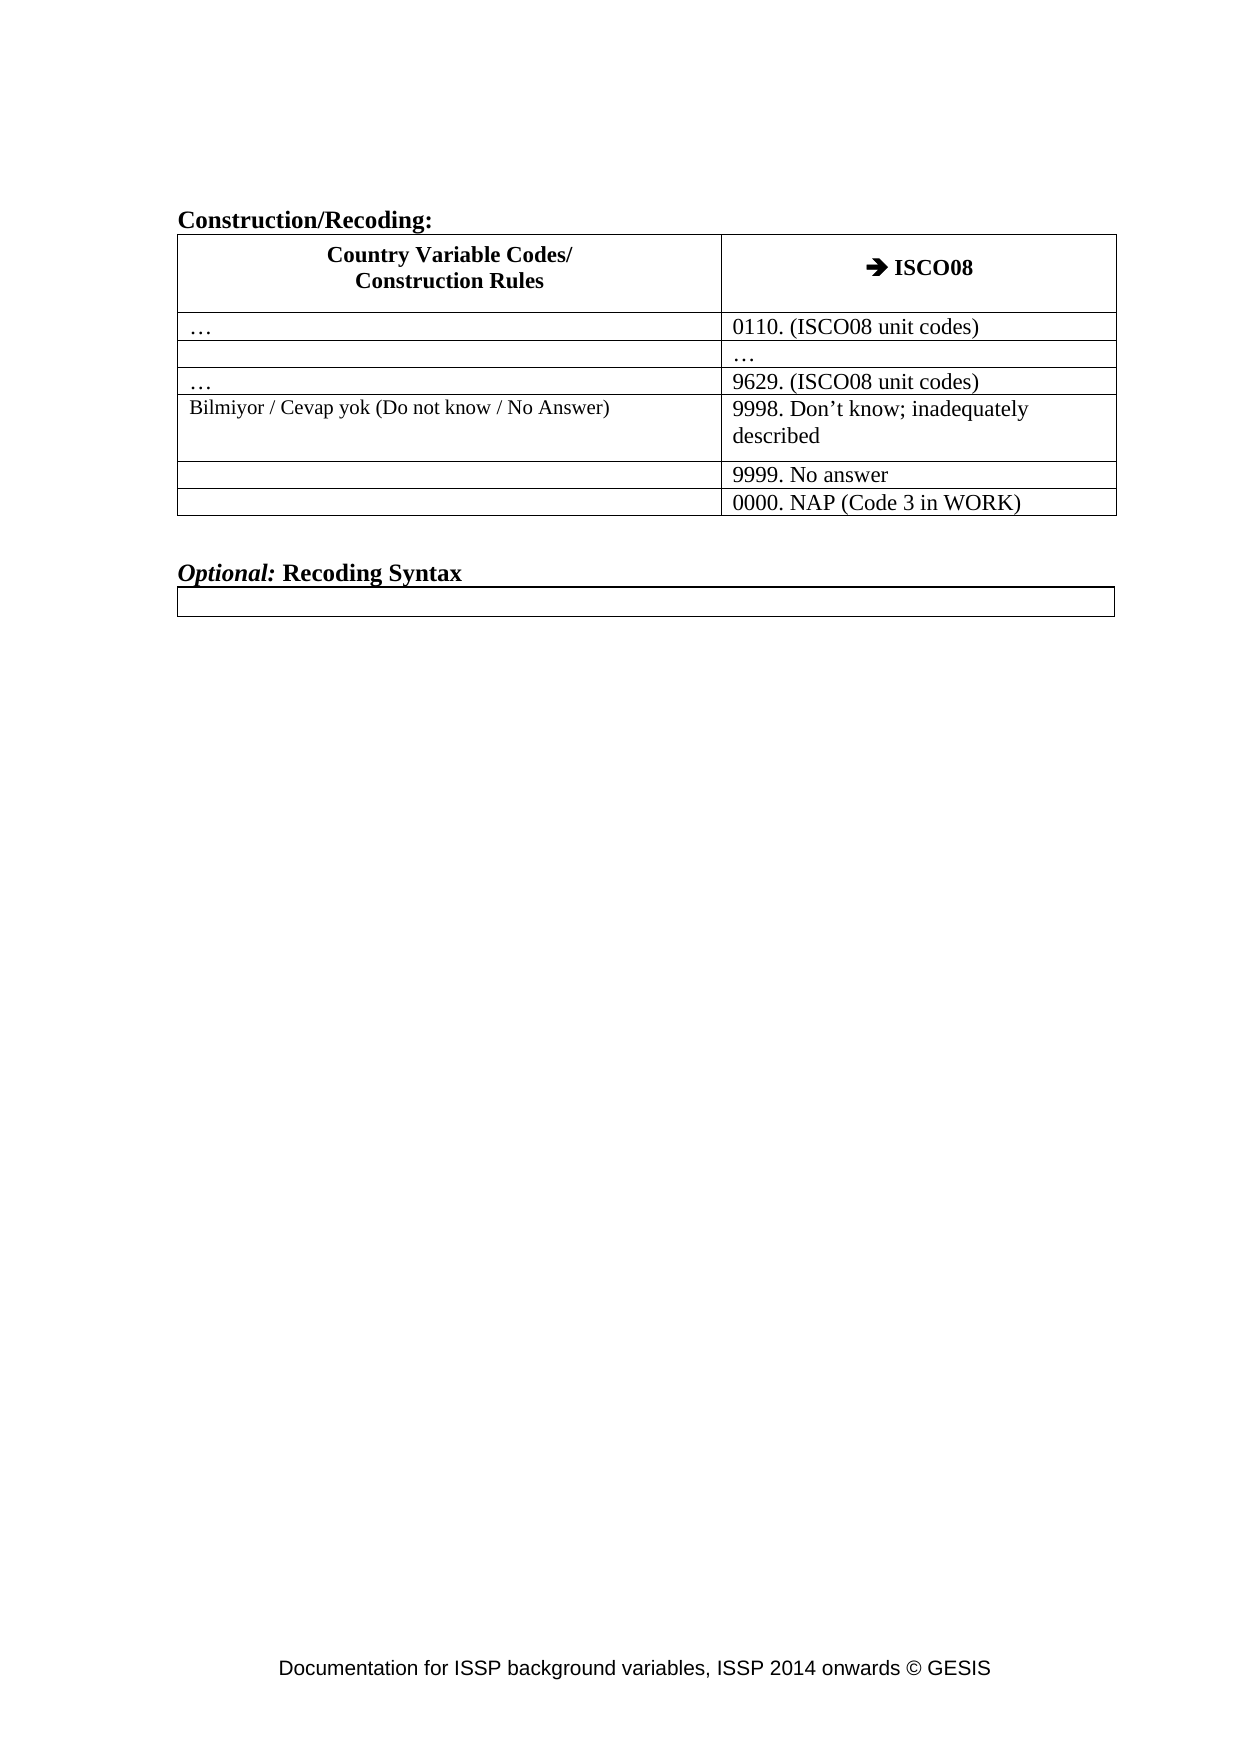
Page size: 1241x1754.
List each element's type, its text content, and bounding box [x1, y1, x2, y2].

table_cell 9999. No answer [722, 462, 1116, 488]
table_cell 0000. NAP (Code 3 in WORK) [722, 489, 1116, 515]
table_cell [178, 341, 721, 367]
table_cell [178, 489, 721, 515]
table_cell … [722, 341, 1116, 367]
table_cell … [178, 313, 721, 339]
table_cell 9998. Don’t know; inadequately described [722, 395, 1116, 461]
table_cell [178, 462, 721, 488]
table_cell 9629. (ISCO08 unit codes) [722, 368, 1116, 394]
text Construction/Recoding: [177, 205, 1092, 234]
text Optional: Recoding Syntax [177, 558, 1092, 586]
table_header ISCO08 [722, 235, 1116, 312]
table_header [178, 588, 1114, 616]
table_header Country Variable Codes/ Construction Rules [178, 235, 721, 312]
table_cell … [178, 368, 721, 394]
table_cell Bilmiyor / Cevap yok (Do not know / No Answer) [178, 395, 721, 461]
table_cell 0110. (ISCO08 unit codes) [722, 313, 1116, 339]
